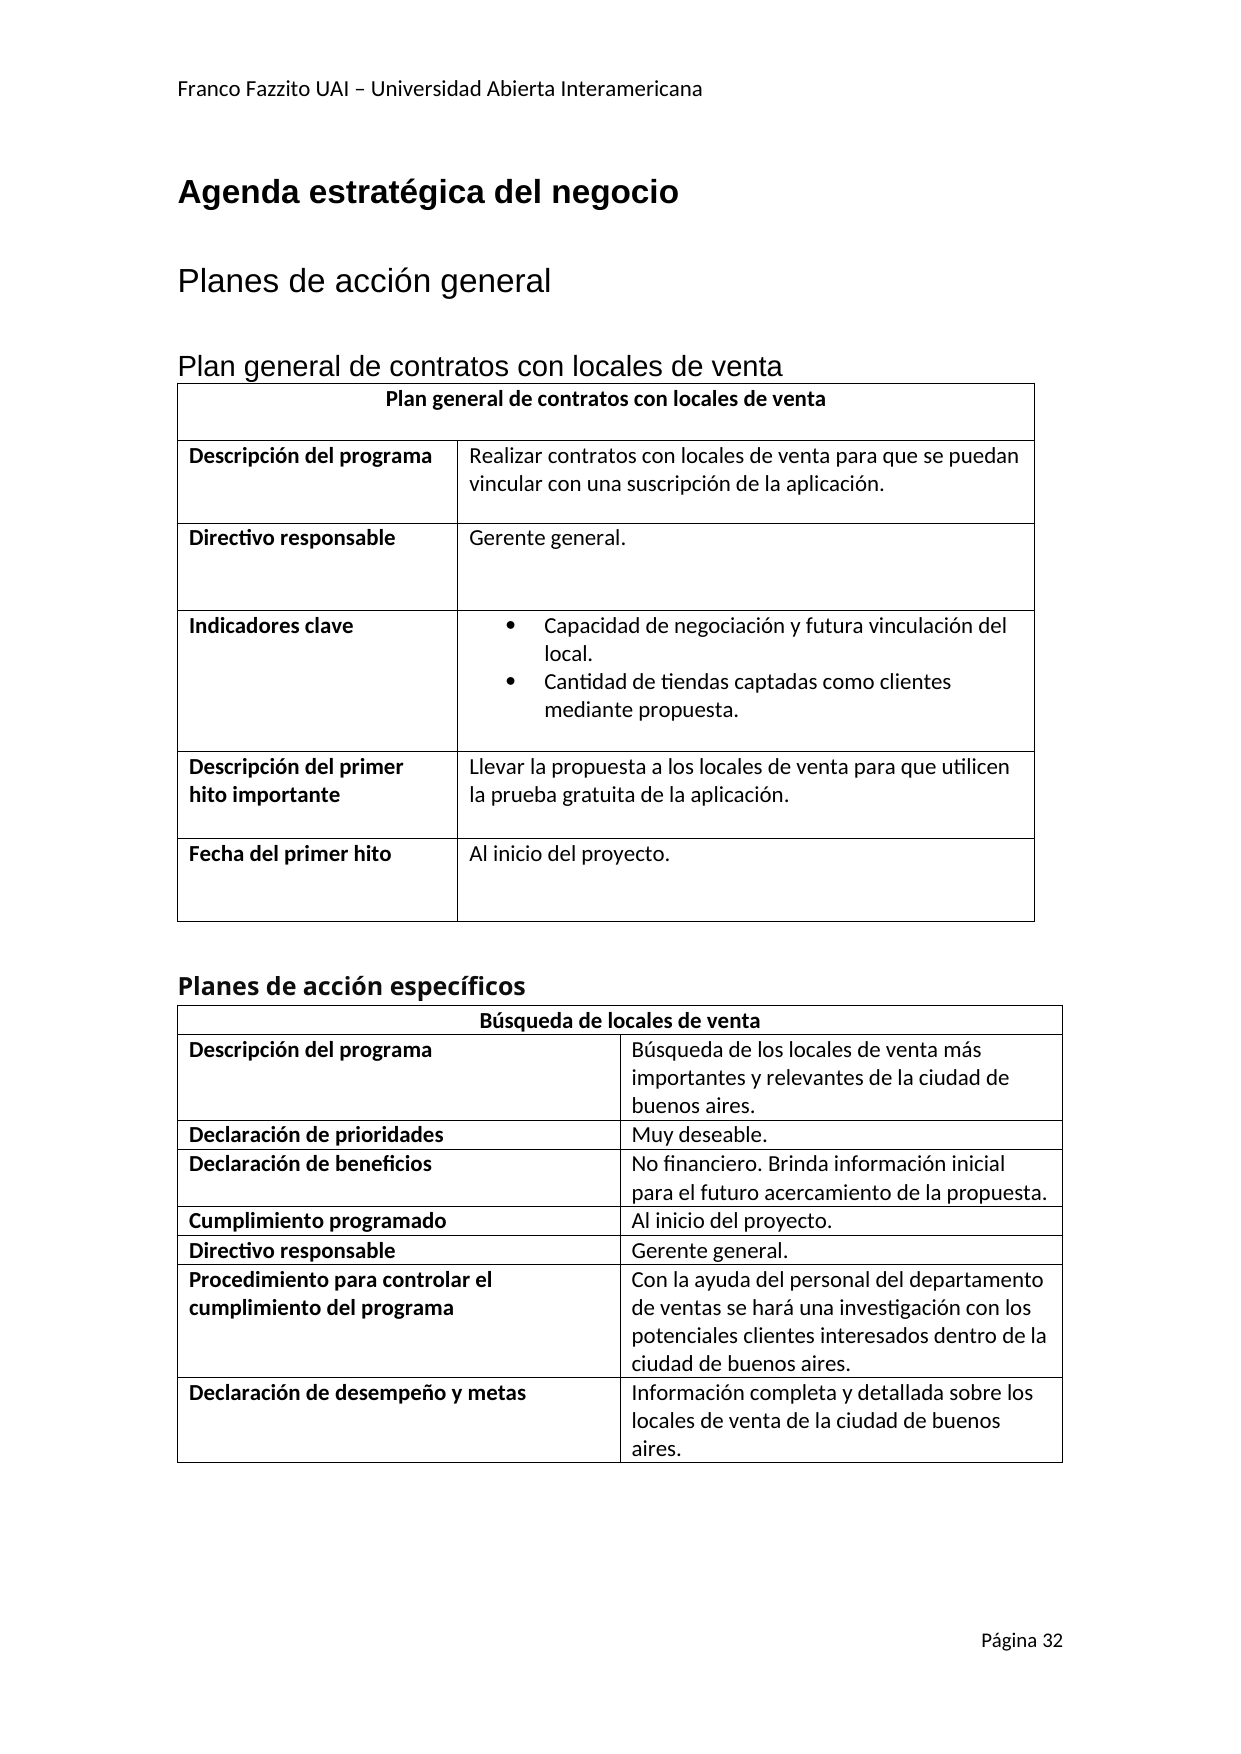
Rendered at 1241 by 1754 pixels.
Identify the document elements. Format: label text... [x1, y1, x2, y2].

table_cell Declaración de beneficios [178, 1150, 620, 1206]
table_cell Fecha del primer hito [178, 839, 457, 921]
subtitle Plan general de contratos con locales de venta [177, 349, 1063, 383]
subtitle Planes de acción general [177, 261, 1063, 299]
table_cell Directivo responsable [178, 524, 457, 610]
table_cell No financiero. Brinda información inicial para el futuro acercamiento de la propuesta. [621, 1150, 1062, 1206]
subtitle Planes de acción específicos [177, 968, 1063, 1003]
table_cell Indicadores clave [178, 611, 457, 751]
table_cell Al inicio del proyecto. [621, 1207, 1062, 1235]
table_header Búsqueda de locales de venta [178, 1006, 1062, 1034]
table_cell Búsqueda de los locales de venta más importantes y relevantes de la ciudad de buenos aires. [621, 1035, 1062, 1119]
subtitle Agenda estratégica del negocio [177, 173, 1063, 211]
table_cell Directivo responsable [178, 1236, 620, 1264]
table_header Plan general de contratos con locales de venta [178, 384, 1034, 440]
table_cell Declaración de prioridades [178, 1121, 620, 1148]
table_cell Gerente general. [621, 1236, 1062, 1264]
table_cell Descripción del programa [178, 441, 457, 522]
table_cell Descripción del programa [178, 1035, 620, 1119]
table_cell Procedimiento para controlar el cumplimiento del programa [178, 1265, 620, 1377]
table_cell Información completa y detallada sobre los locales de venta de la ciudad de buenos aires. [621, 1378, 1062, 1462]
table_cell Cumplimiento programado [178, 1207, 620, 1235]
table_cell Capacidad de negociación y futura vinculación del local. Cantidad de tiendas captadas como clientes mediante propuesta. [458, 611, 1034, 751]
table_cell Con la ayuda del personal del departamento de ventas se hará una investigación con los potenciales clientes interesados dentro de la ciudad de buenos aires. [621, 1265, 1062, 1377]
table_cell Llevar la propuesta a los locales de venta para que utilicen la prueba gratuita de la aplicación. [458, 752, 1034, 838]
table_cell Muy deseable. [621, 1121, 1062, 1148]
table_cell Realizar contratos con locales de venta para que se puedan vincular con una suscripción de la aplicación. [458, 441, 1034, 522]
table_cell Descripción del primer hito importante [178, 752, 457, 838]
table_cell Gerente general. [458, 524, 1034, 610]
table_cell Al inicio del proyecto. [458, 839, 1034, 921]
table_cell Declaración de desempeño y metas [178, 1378, 620, 1462]
